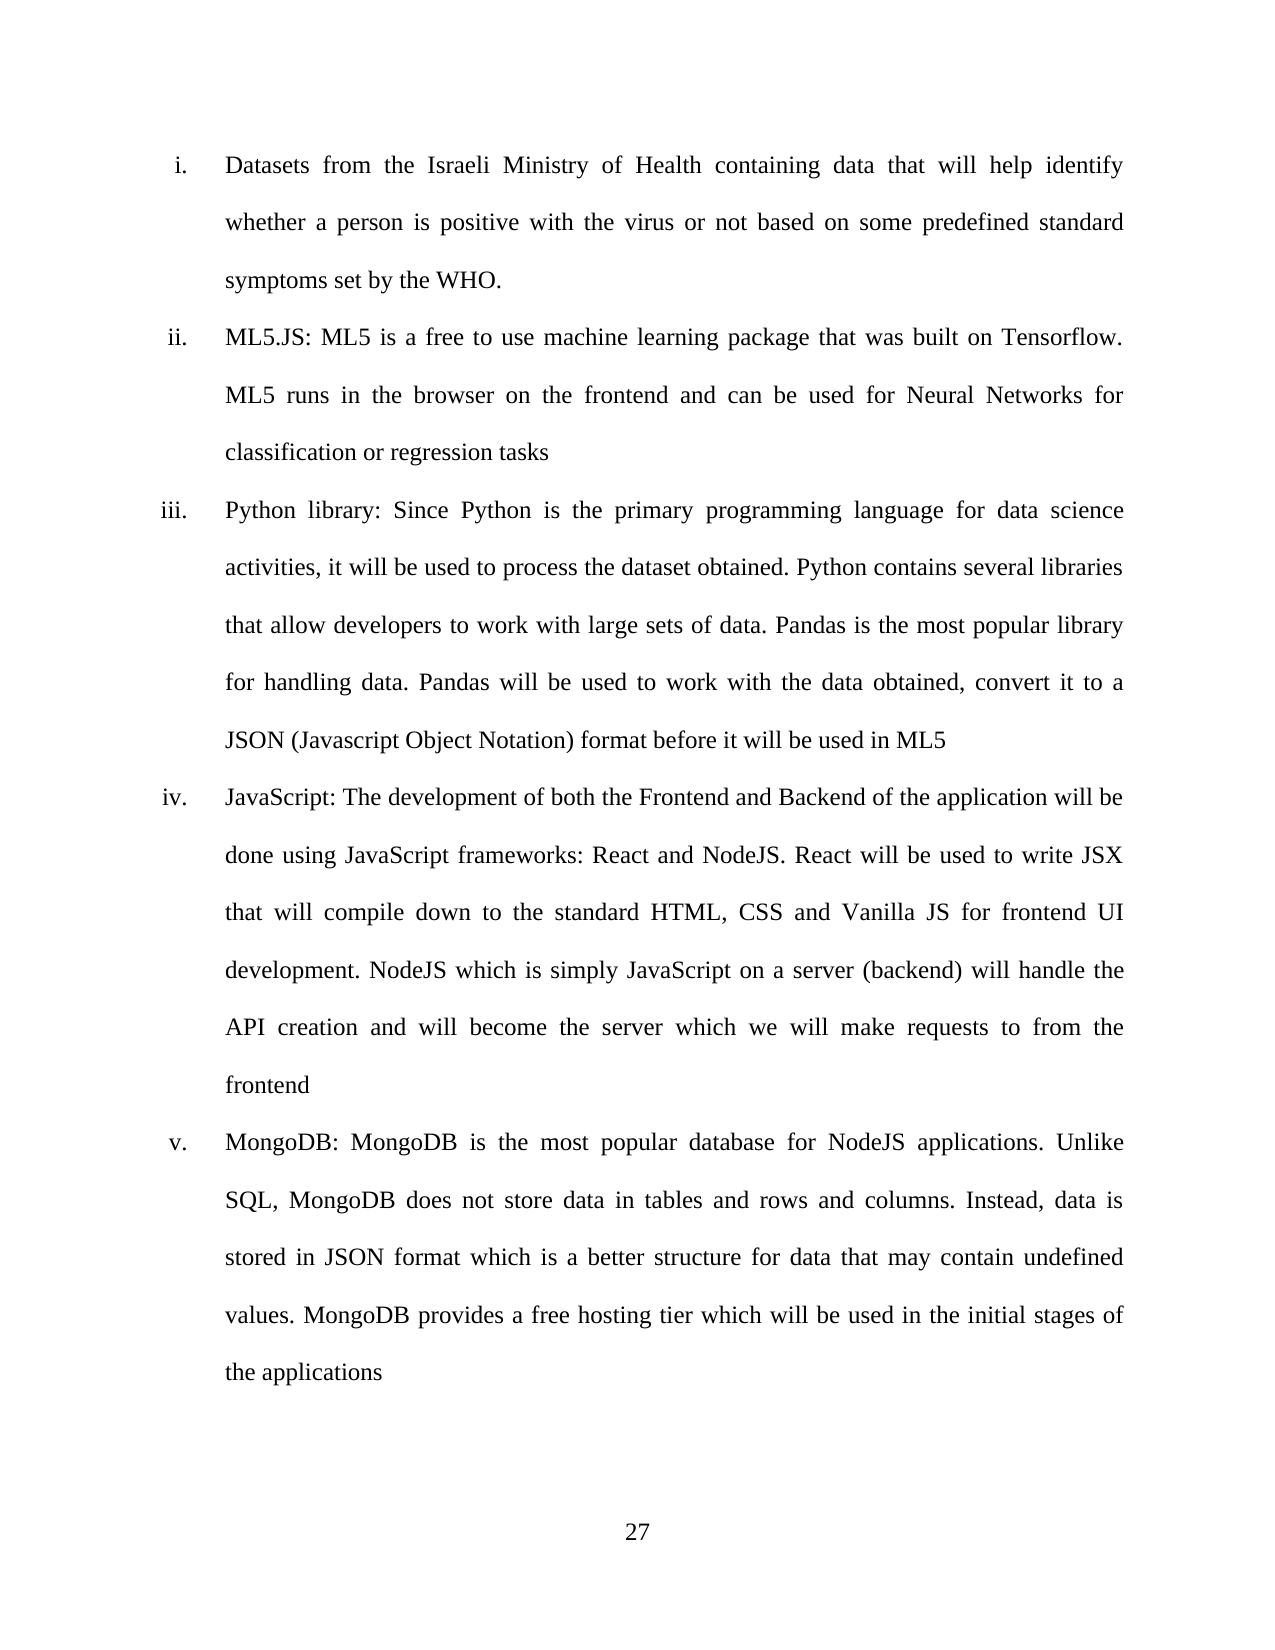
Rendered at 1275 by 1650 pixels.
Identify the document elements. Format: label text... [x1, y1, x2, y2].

list Datasets from the Israeli Ministry of Health containing data that will help identify whether a person is positive with the virus or not based on some predefined standard symptoms set by the WHO. [187, 150, 1125, 294]
list ML5.JS: ML5 is a free to use machine learning package that was built on Tensorflow. ML5 runs in the browser on the frontend and can be used for Neural Networks for classification or regression tasks [187, 322, 1125, 466]
list MongoDB: MongoDB is the most popular database for NodeJS applications. Unlike SQL, MongoDB does not store data in tables and rows and columns. Instead, data is stored in JSON format which is a better structure for data that may contain undefined values. MongoDB provides a free hosting tier which will be used in the initial stages of the applications [187, 1127, 1125, 1386]
list JavaScript: The development of both the Frontend and Backend of the application will be done using JavaScript frameworks: React and NodeJS. React will be used to write JSX that will compile down to the standard HTML, CSS and Vanilla JS for frontend UI development. NodeJS which is simply JavaScript on a server (backend) will handle the API creation and will become the server which we will make requests to from the frontend [187, 782, 1125, 1099]
list Python library: Since Python is the primary programming language for data science activities, it will be used to process the dataset obtained. Python contains several libraries that allow developers to work with large sets of data. Pandas is the most popular library for handling data. Pandas will be used to work with the data obtained, convert it to a JSON (Javascript Object Notation) format before it will be used in ML5 [187, 495, 1125, 754]
